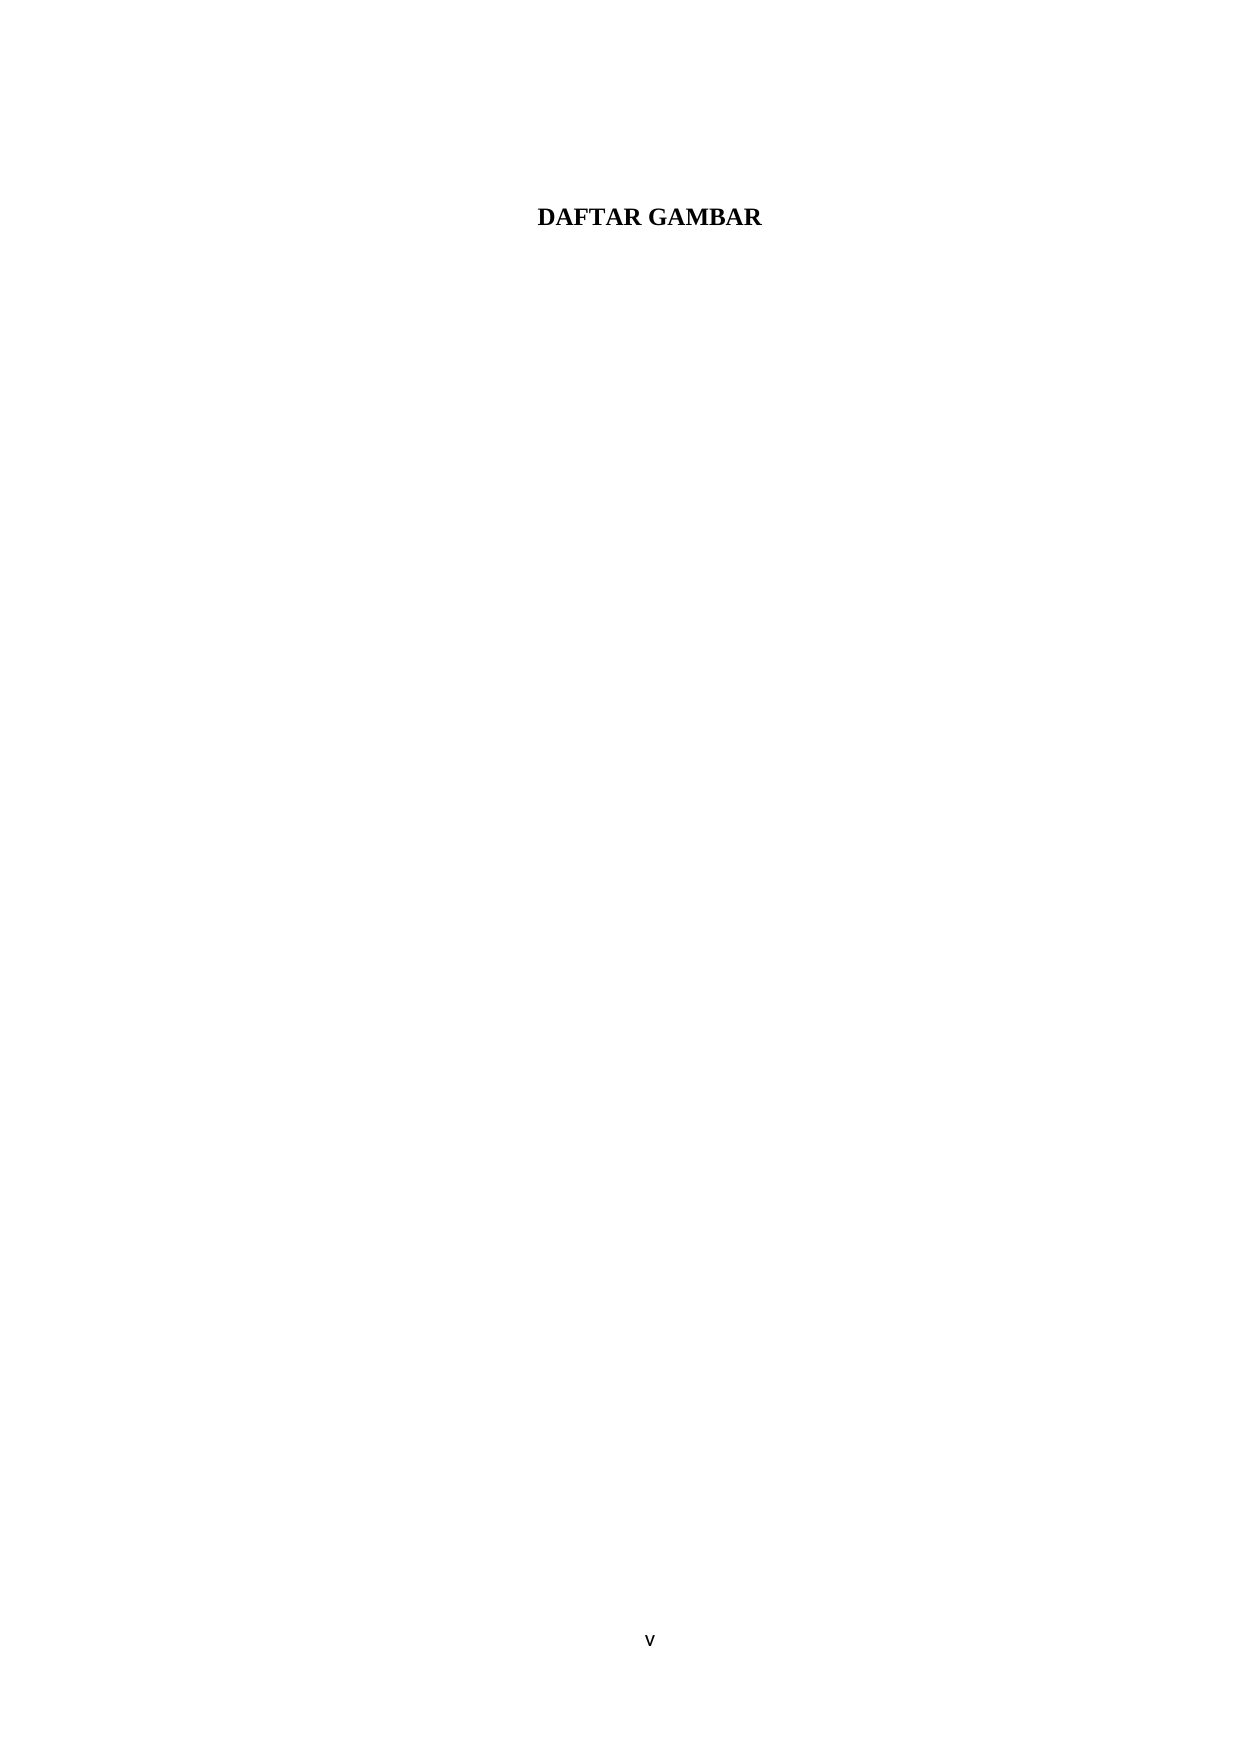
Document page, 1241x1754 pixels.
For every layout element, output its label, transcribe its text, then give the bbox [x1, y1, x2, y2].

subtitle DAFTAR GAMBAR [236, 202, 1063, 231]
